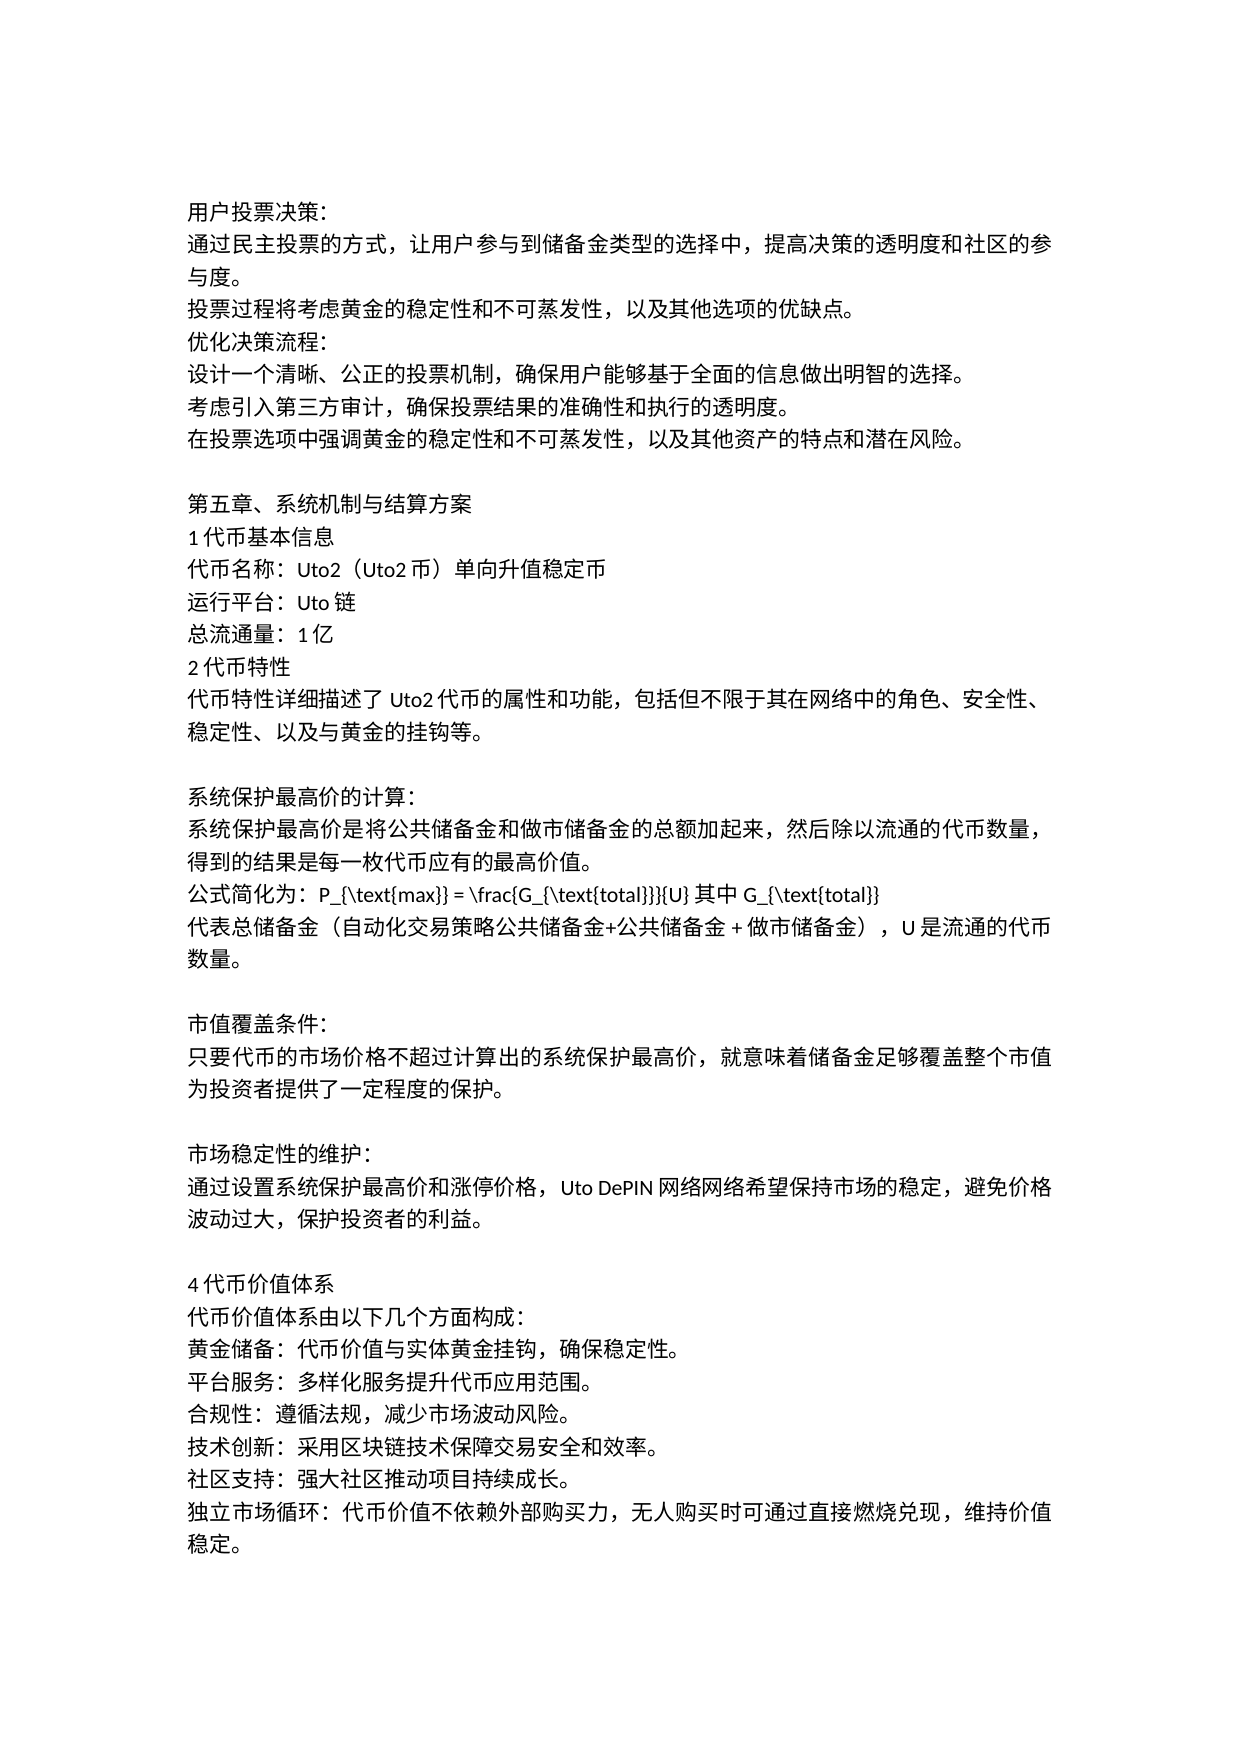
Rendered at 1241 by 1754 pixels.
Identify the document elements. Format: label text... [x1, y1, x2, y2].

text 优化决策流程： [187, 324, 1053, 357]
text 在投票选项中强调黄金的稳定性和不可蒸发性，以及其他资产的特点和潜在风险。 [187, 422, 1053, 454]
text 总流通量：1亿 [187, 617, 1053, 649]
text 独立市场循环：代币价值不依赖外部购买力，无人购买时可通过直接燃烧兑现，维持价值稳定。 [187, 1494, 1053, 1559]
text 第五章、系统机制与结算方案 [187, 487, 1053, 519]
text 社区支持：强大社区推动项目持续成长。 [187, 1462, 1053, 1494]
text 4 代币价值体系 [187, 1267, 1053, 1299]
text 黄金储备：代币价值与实体黄金挂钩，确保稳定性。 [187, 1332, 1053, 1364]
text 合规性：遵循法规，减少市场波动风险。 [187, 1397, 1053, 1429]
text 2 代币特性 [187, 649, 1053, 682]
text 代币价值体系由以下几个方面构成： [187, 1299, 1053, 1332]
text 系统保护最高价的计算： [187, 779, 1053, 812]
text 平台服务：多样化服务提升代币应用范围。 [187, 1364, 1053, 1397]
text 考虑引入第三方审计，确保投票结果的准确性和执行的透明度。 [187, 389, 1053, 422]
text 技术创新：采用区块链技术保障交易安全和效率。 [187, 1429, 1053, 1462]
text 只要代币的市场价格不超过计算出的系统保护最高价，就意味着储备金足够覆盖整个市值，为投资者提供了一定程度的保护。 [187, 1039, 1053, 1104]
text 设计一个清晰、公正的投票机制，确保用户能够基于全面的信息做出明智的选择。 [187, 357, 1053, 389]
text 市场稳定性的维护： [187, 1137, 1053, 1169]
text 通过设置系统保护最高价和涨停价格，Uto DePIN网络网络希望保持市场的稳定，避免价格波动过大，保护投资者的利益。 [187, 1169, 1053, 1234]
text 代币特性详细描述了Uto2代币的属性和功能，包括但不限于其在网络中的角色、安全性、稳定性、以及与黄金的挂钩等。 [187, 682, 1053, 747]
text 公式简化为：P_{\text{max}} = \frac{G_{\text{total}}}{U} 其中 G_{\text{total}} [187, 877, 1053, 909]
text 运行平台：Uto链 [187, 584, 1053, 617]
text 投票过程将考虑黄金的稳定性和不可蒸发性，以及其他选项的优缺点。 [187, 292, 1053, 324]
text 系统保护最高价是将公共储备金和做市储备金的总额加起来，然后除以流通的代币数量，得到的结果是每一枚代币应有的最高价值。 [187, 812, 1053, 877]
text 市值覆盖条件： [187, 1007, 1053, 1039]
text 代表总储备金（自动化交易策略公共储备金+公共储备金 + 做市储备金），U 是流通的代币数量。 [187, 909, 1053, 974]
text 代币名称：Uto2（Uto2币）单向升值稳定币 [187, 552, 1053, 584]
text 1 代币基本信息 [187, 519, 1053, 552]
text 通过民主投票的方式，让用户参与到储备金类型的选择中，提高决策的透明度和社区的参与度。 [187, 227, 1053, 292]
text 用户投票决策： [187, 194, 1053, 227]
